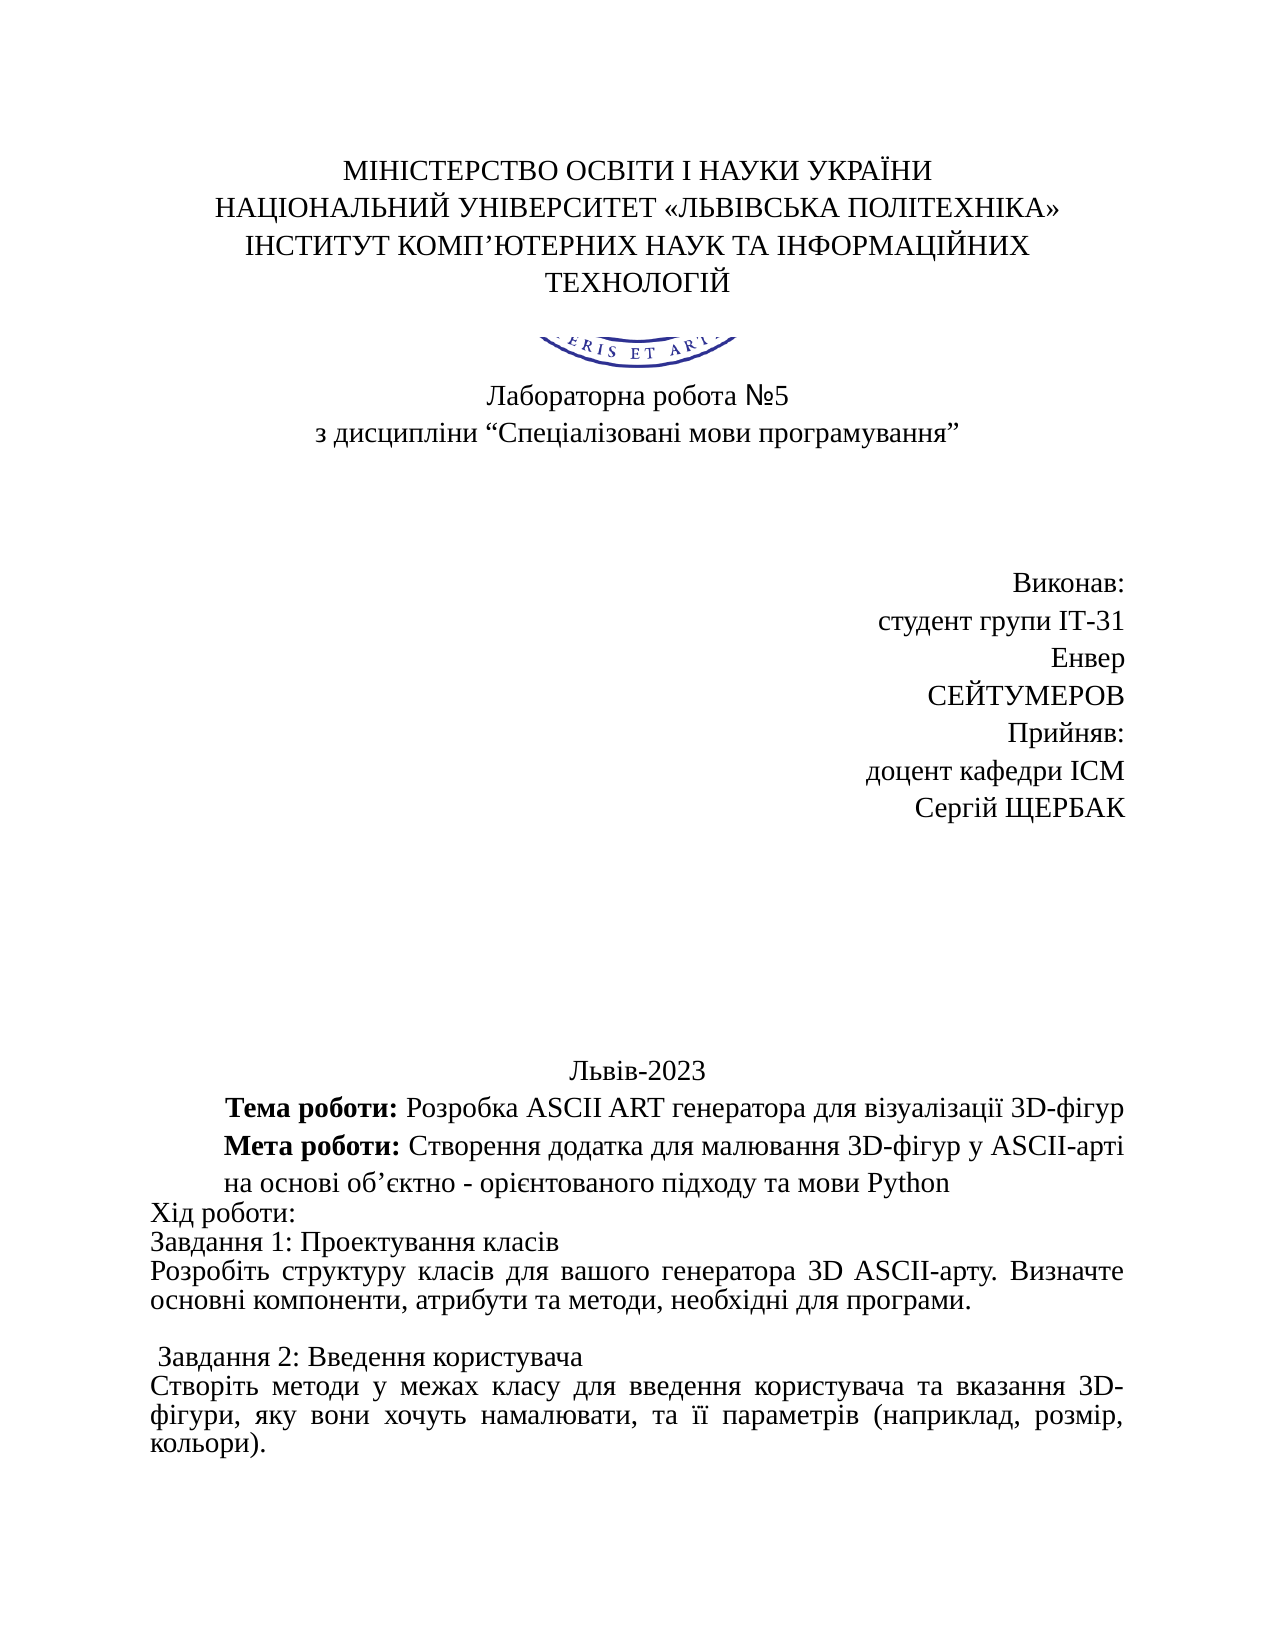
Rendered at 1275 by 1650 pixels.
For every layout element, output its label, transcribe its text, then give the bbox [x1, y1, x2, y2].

text НАЦІОНАЛЬНИЙ УНІВЕРСИТЕТ «ЛЬВІВСЬКА ПОЛІТЕХНІКА» [150, 187, 1125, 225]
text Створіть методи у межах класу для введення користувача та вказання 3D-фігури, яку вони хочуть намалювати, та її параметрів (наприклад, розмір, кольори). [150, 1372, 1125, 1459]
text Львів-2023 [150, 1050, 1125, 1087]
text з дисципліни “Спеціалізовані мови програмування” [150, 412, 1125, 450]
text Хід роботи: [150, 1200, 1125, 1229]
text доцент кафедри ІСМ [785, 750, 1125, 787]
text Сергій ЩЕРБАК [785, 787, 1125, 825]
text Завдання 1: Проектування класів [150, 1229, 1125, 1257]
text Розробіть структуру класів для вашого генератора 3D ASCII-арту. Визначте основні компоненти, атрибути та методи, необхідні для програми. [150, 1257, 1125, 1315]
text Прийняв: [785, 712, 1125, 750]
text МІНІСТЕРСТВО ОСВІТИ І НАУКИ УКРАЇНИ [150, 150, 1125, 187]
text Енвер СЕЙТУМЕРОВ [785, 637, 1125, 712]
text Виконав: [785, 562, 1125, 600]
text Лабораторна робота №5 [150, 375, 1125, 412]
text Тема роботи: Розробка ASCII ART генератора для візуалізації 3D-фігур Мета роботи: Cтворення додатка для малювання 3D-фігур у ASCII-арті на основі об’єктно - орієнтованого підходу та мови Python [224, 1087, 1125, 1200]
text студент групи ІТ-31 [785, 600, 1125, 637]
text ІНСТИТУТ КОМП’ЮТЕРНИХ НАУК ТА ІНФОРМАЦІЙНИХ ТЕХНОЛОГІЙ [150, 225, 1125, 300]
text Завдання 2: Введення користувача [150, 1344, 1125, 1372]
